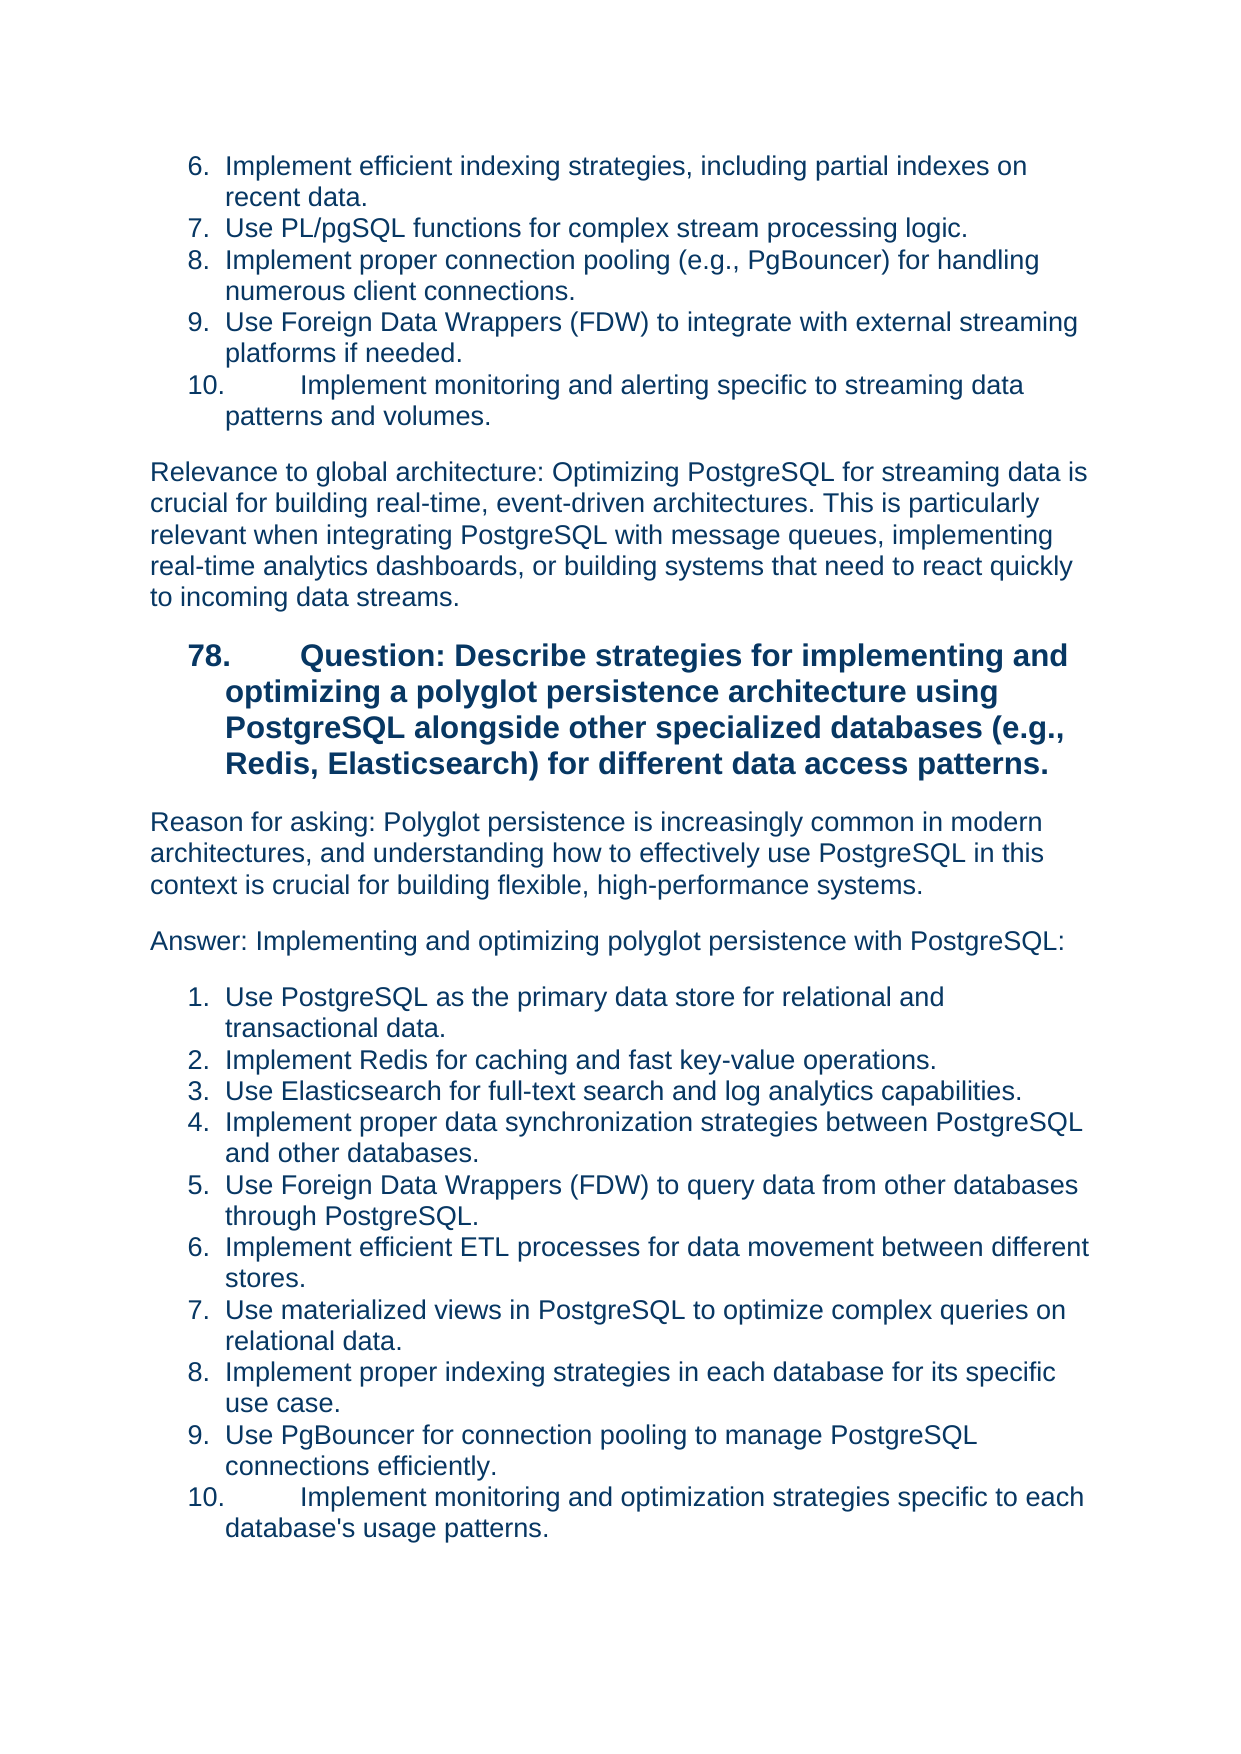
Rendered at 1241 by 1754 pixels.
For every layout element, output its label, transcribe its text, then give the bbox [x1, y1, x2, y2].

list Implement monitoring and alerting specific to streaming data patterns and volumes. [187, 369, 1090, 431]
list Question: Describe strategies for implementing and optimizing a polyglot persistence architecture using PostgreSQL alongside other specialized databases (e.g., Redis, Elasticsearch) for different data access patterns. [187, 637, 1090, 781]
text Answer: Implementing and optimizing polyglot persistence with PostgreSQL: [150, 925, 1090, 956]
list Implement proper indexing strategies in each database for its specific use case. [187, 1356, 1090, 1419]
list Implement efficient indexing strategies, including partial indexes on recent data. [187, 150, 1090, 212]
list Implement Redis for caching and fast key-value operations. [187, 1044, 1090, 1075]
list Implement proper connection pooling (e.g., PgBouncer) for handling numerous client connections. [187, 244, 1090, 306]
text Relevance to global architecture: Optimizing PostgreSQL for streaming data is crucial for building real-time, event-driven architectures. This is particularly relevant when integrating PostgreSQL with message queues, implementing real-time analytics dashboards, or building systems that need to react quickly to incoming data streams. [150, 456, 1090, 612]
list Implement efficient ETL processes for data movement between different stores. [187, 1231, 1090, 1294]
text Reason for asking: Polyglot persistence is increasingly common in modern architectures, and understanding how to effectively use PostgreSQL in this context is crucial for building flexible, high-performance systems. [150, 806, 1090, 900]
list Use Elasticsearch for full-text search and log analytics capabilities. [187, 1075, 1090, 1106]
list Use PgBouncer for connection pooling to manage PostgreSQL connections efficiently. [187, 1419, 1090, 1481]
list Use PostgreSQL as the primary data store for relational and transactional data. [187, 981, 1090, 1044]
list Implement monitoring and optimization strategies specific to each database's usage patterns. [187, 1481, 1090, 1544]
list Use Foreign Data Wrappers (FDW) to query data from other databases through PostgreSQL. [187, 1169, 1090, 1231]
list Use materialized views in PostgreSQL to optimize complex queries on relational data. [187, 1294, 1090, 1356]
list Use Foreign Data Wrappers (FDW) to integrate with external streaming platforms if needed. [187, 306, 1090, 369]
list Implement proper data synchronization strategies between PostgreSQL and other databases. [187, 1106, 1090, 1169]
list Use PL/pgSQL functions for complex stream processing logic. [187, 212, 1090, 244]
